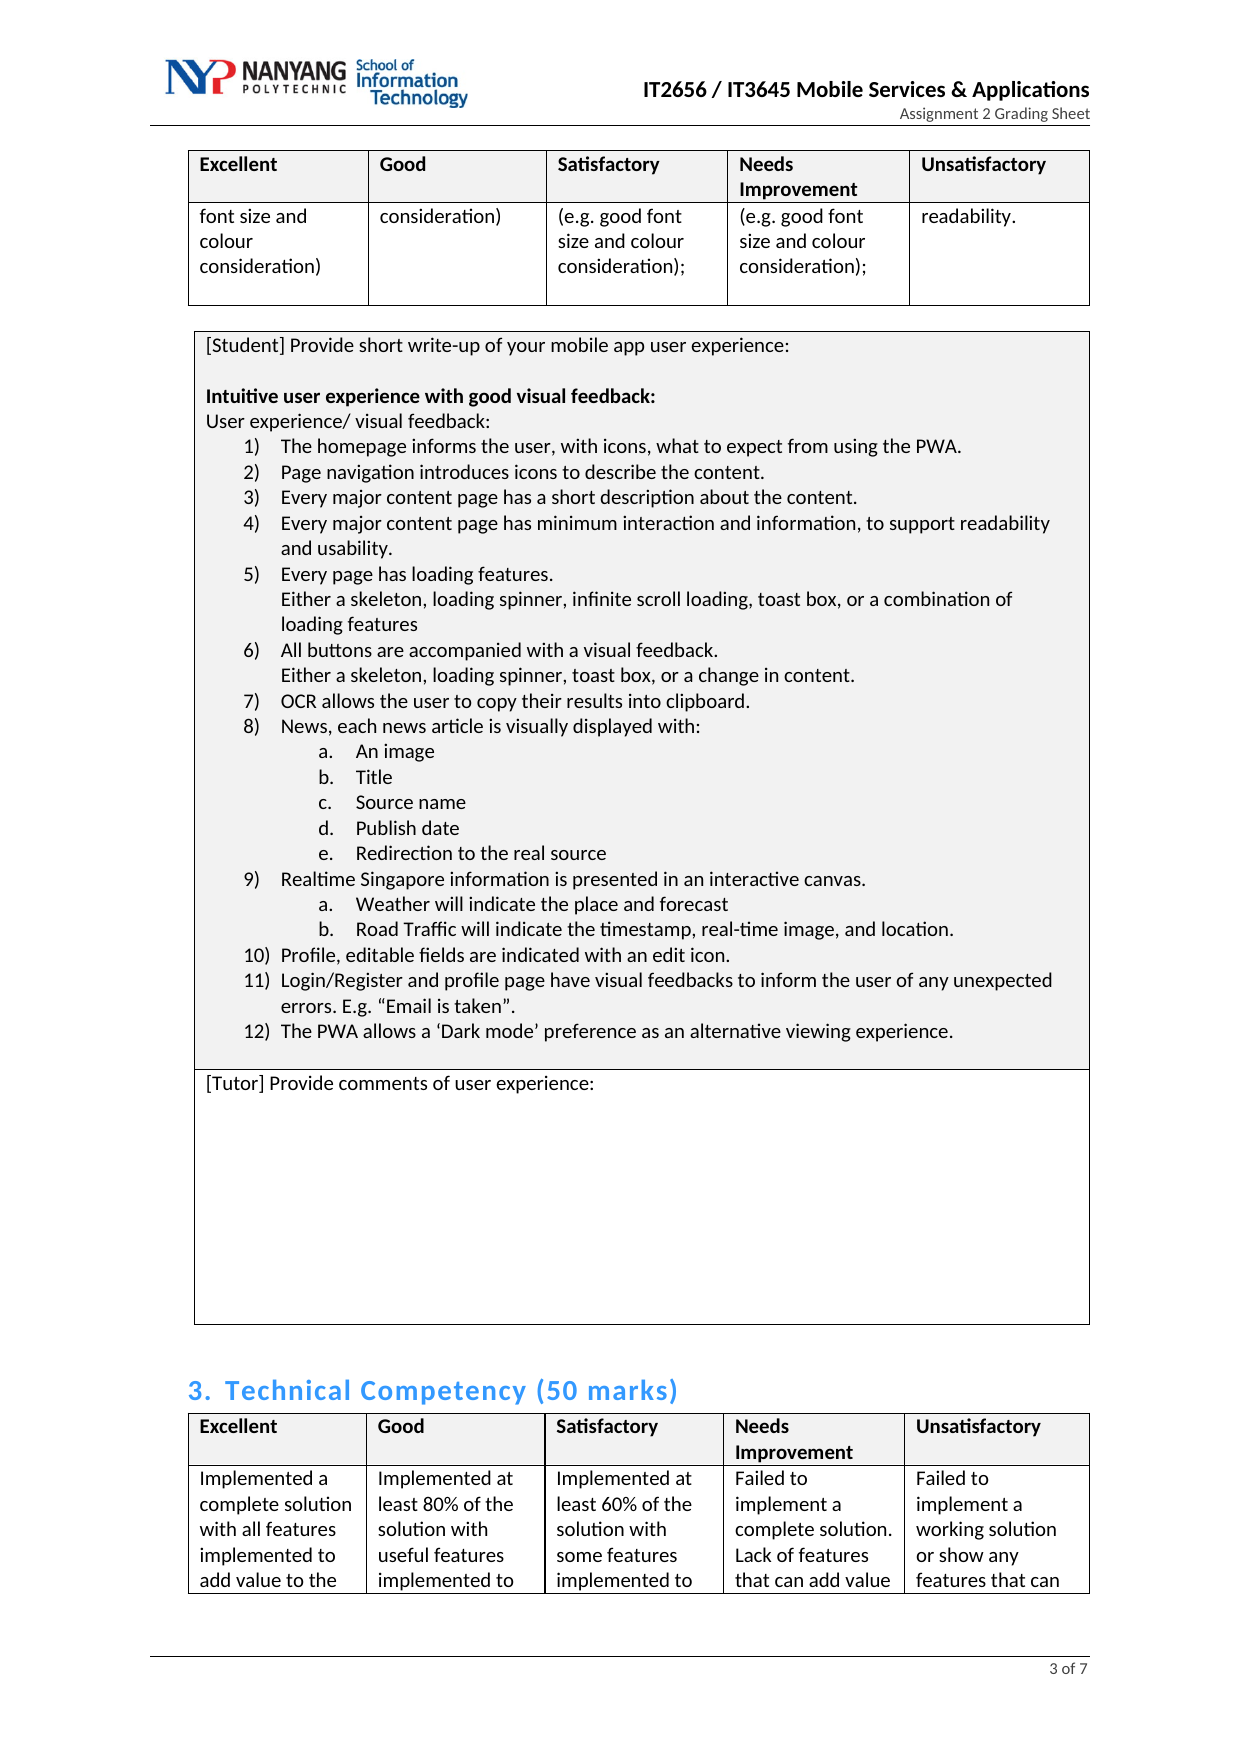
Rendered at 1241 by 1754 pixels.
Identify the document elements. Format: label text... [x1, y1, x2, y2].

picture [153, 52, 468, 108]
table_header Unsatisfactory [905, 1414, 1089, 1464]
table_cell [189, 1466, 366, 1593]
subtitle Technical Competency (50 marks) [187, 1372, 1090, 1407]
table_header Unsatisfactory [910, 151, 1089, 202]
table_header Good [367, 1414, 544, 1464]
table_header [Student] Provide short write-up of your mobile app user experience: Intuitive user experience with good visual feedback: User experience/ visual feedback: The homepage informs the user, with icons, what to expect from using the PWA. Page navigation introduces icons to describe the content. Every major content page has a short description about the content. Every major content page has minimum interaction and information, to support readability and usability. Every page has loading features. Either a skeleton, loading spinner, infinite scroll loading, toast box, or a combination of loading features All buttons are accompanied with a visual feedback. Either a skeleton, loading spinner, toast box, or a change in content. OCR allows the user to copy their results into clipboard. News, each news article is visually displayed with: An image Title Source name Publish date Redirection to the real source Realtime Singapore information is presented in an interactive canvas. Weather will indicate the place and forecast Road Traffic will indicate the timestamp, real-time image, and location. Profile, editable fields are indicated with an edit icon. Login/Register and profile page have visual feedbacks to inform the user of any unexpected errors. E.g. “Email is taken”. The PWA allows a ‘Dark mode’ preference as an alternative viewing experience. [195, 332, 1089, 1069]
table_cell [367, 1466, 544, 1593]
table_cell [369, 203, 546, 304]
table_header Excellent [189, 151, 368, 202]
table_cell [547, 203, 727, 304]
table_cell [728, 203, 909, 304]
table_header Needs Improvement [724, 1414, 904, 1464]
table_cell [910, 203, 1089, 304]
table_header Satisfactory [546, 1414, 723, 1464]
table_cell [189, 203, 368, 304]
table_cell [Tutor] Provide comments of user experience: [195, 1070, 1089, 1324]
table_header Satisfactory [547, 151, 727, 202]
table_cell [905, 1466, 1089, 1593]
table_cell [546, 1466, 723, 1593]
table_header Excellent [189, 1414, 366, 1464]
table_header Good [369, 151, 546, 202]
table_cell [724, 1466, 904, 1593]
table_header Needs Improvement [728, 151, 909, 202]
